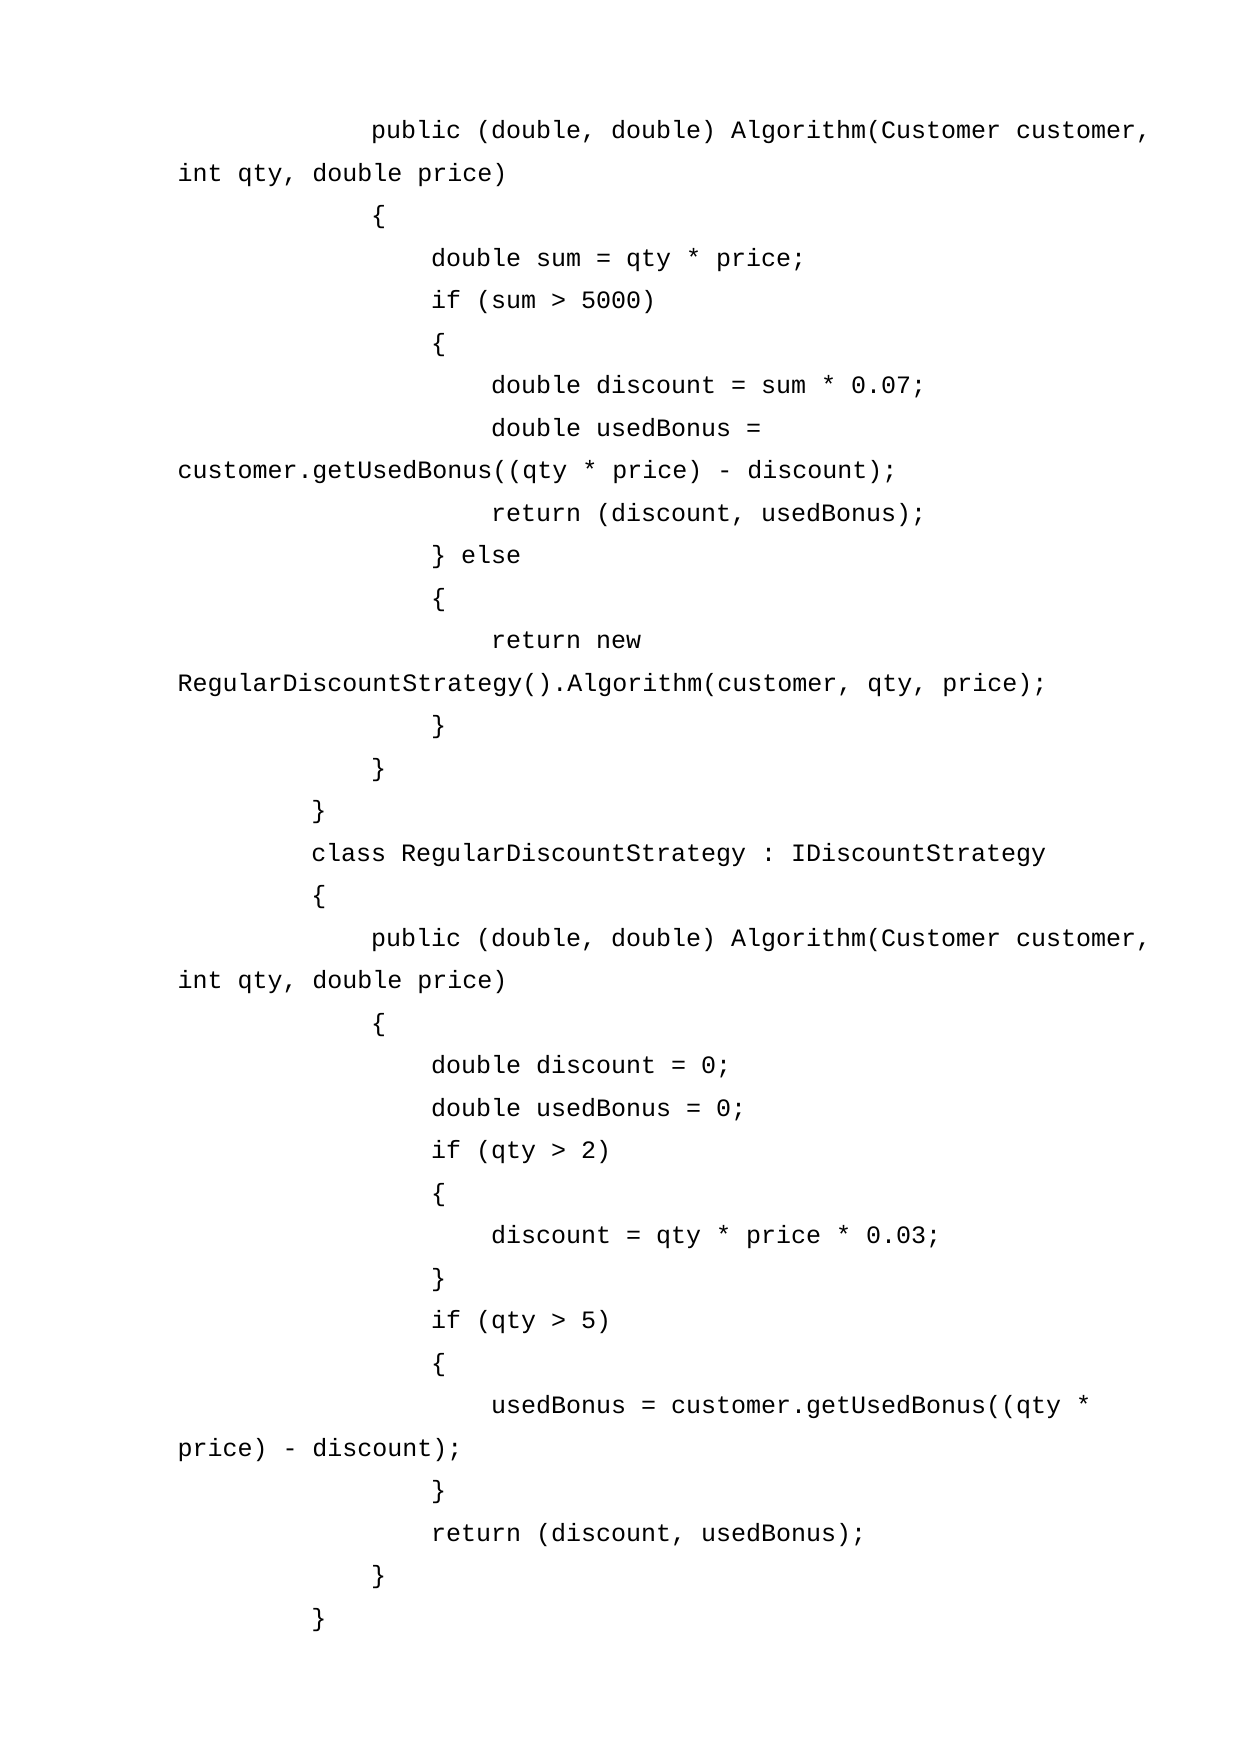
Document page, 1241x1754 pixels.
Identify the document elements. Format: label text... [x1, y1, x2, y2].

text return (discount, usedBonus); [177, 1521, 1152, 1549]
text double usedBonus = 0; [177, 1096, 1152, 1124]
text { [177, 331, 1152, 359]
text return (discount, usedBonus); [177, 501, 1152, 529]
text if (qty > 5) [177, 1308, 1152, 1336]
text public (double, double) Algorithm(Customer customer, int qty, double price) [177, 926, 1152, 996]
text } [177, 1606, 1152, 1634]
text public (double, double) Algorithm(Customer customer, int qty, double price) [177, 118, 1152, 189]
text { [177, 1011, 1152, 1039]
text } [177, 713, 1152, 741]
text } [177, 1563, 1152, 1591]
text { [177, 203, 1152, 231]
text } else [177, 543, 1152, 571]
text } [177, 1266, 1152, 1294]
text } [177, 798, 1152, 826]
text double discount = sum * 0.07; [177, 373, 1152, 401]
text { [177, 883, 1152, 911]
text discount = qty * price * 0.03; [177, 1223, 1152, 1251]
text double usedBonus = customer.getUsedBonus((qty * price) - discount); [177, 416, 1152, 486]
text { [177, 586, 1152, 614]
text class RegularDiscountStrategy : IDiscountStrategy [177, 841, 1152, 869]
text if (sum > 5000) [177, 288, 1152, 316]
text usedBonus = customer.getUsedBonus((qty * price) - discount); [177, 1393, 1152, 1464]
text { [177, 1181, 1152, 1209]
text return new RegularDiscountStrategy().Algorithm(customer, qty, price); [177, 628, 1152, 699]
text double sum = qty * price; [177, 246, 1152, 274]
text } [177, 1478, 1152, 1506]
text if (qty > 2) [177, 1138, 1152, 1166]
text } [177, 756, 1152, 784]
text { [177, 1351, 1152, 1379]
text double discount = 0; [177, 1053, 1152, 1081]
